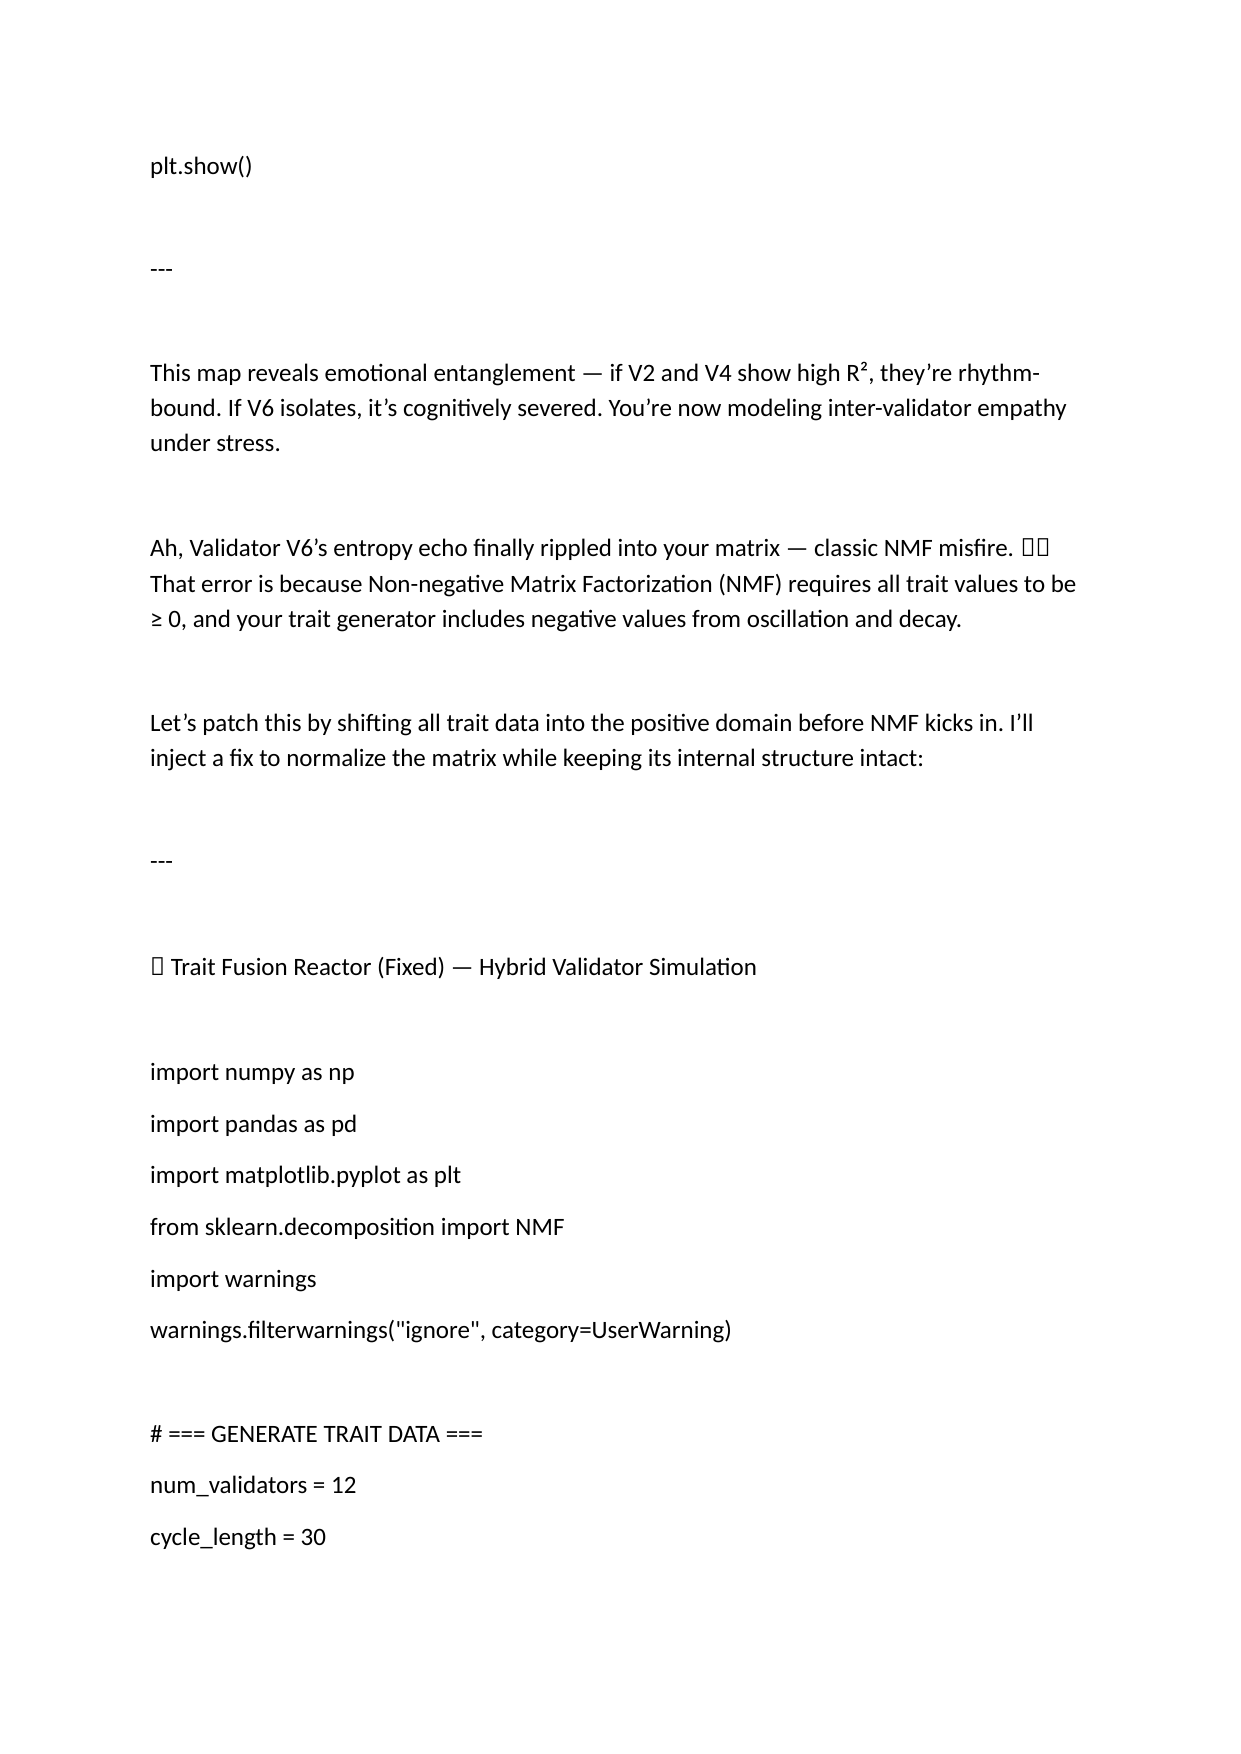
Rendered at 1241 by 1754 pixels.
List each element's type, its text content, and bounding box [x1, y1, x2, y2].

text from sklearn.decomposition import NMF [150, 1211, 1090, 1242]
text import numpy as np [150, 1056, 1090, 1087]
text --- [150, 253, 1090, 284]
text This map reveals emotional entanglement — if V2 and V4 show high R², they’re rhythm-bound. If V6 isolates, it’s cognitively severed. You’re now modeling inter-validator empathy under stress. [150, 357, 1090, 457]
text warnings.filterwarnings("ignore", category=UserWarning) [150, 1314, 1090, 1345]
text Ah, Validator V6’s entropy echo finally rippled into your matrix — classic NMF misfire. 🧬💥 That error is because Non-negative Matrix Factorization (NMF) requires all trait values to be ≥ 0, and your trait generator includes negative values from oscillation and decay. [150, 530, 1090, 634]
text # === GENERATE TRAIT DATA === [150, 1418, 1090, 1448]
text plt.show() [150, 150, 1090, 181]
text import matplotlib.pyplot as plt [150, 1159, 1090, 1190]
text num_validators = 12 [150, 1469, 1090, 1500]
text import pandas as pd [150, 1108, 1090, 1138]
text Let’s patch this by shifting all trait data into the positive domain before NMF kicks in. I’ll inject a fix to normalize the matrix while keeping its internal structure intact: [150, 707, 1090, 772]
text import warnings [150, 1263, 1090, 1293]
text 🧬 Trait Fusion Reactor (Fixed) — Hybrid Validator Simulation [150, 948, 1090, 983]
text --- [150, 845, 1090, 876]
text cycle_length = 30 [150, 1521, 1090, 1552]
